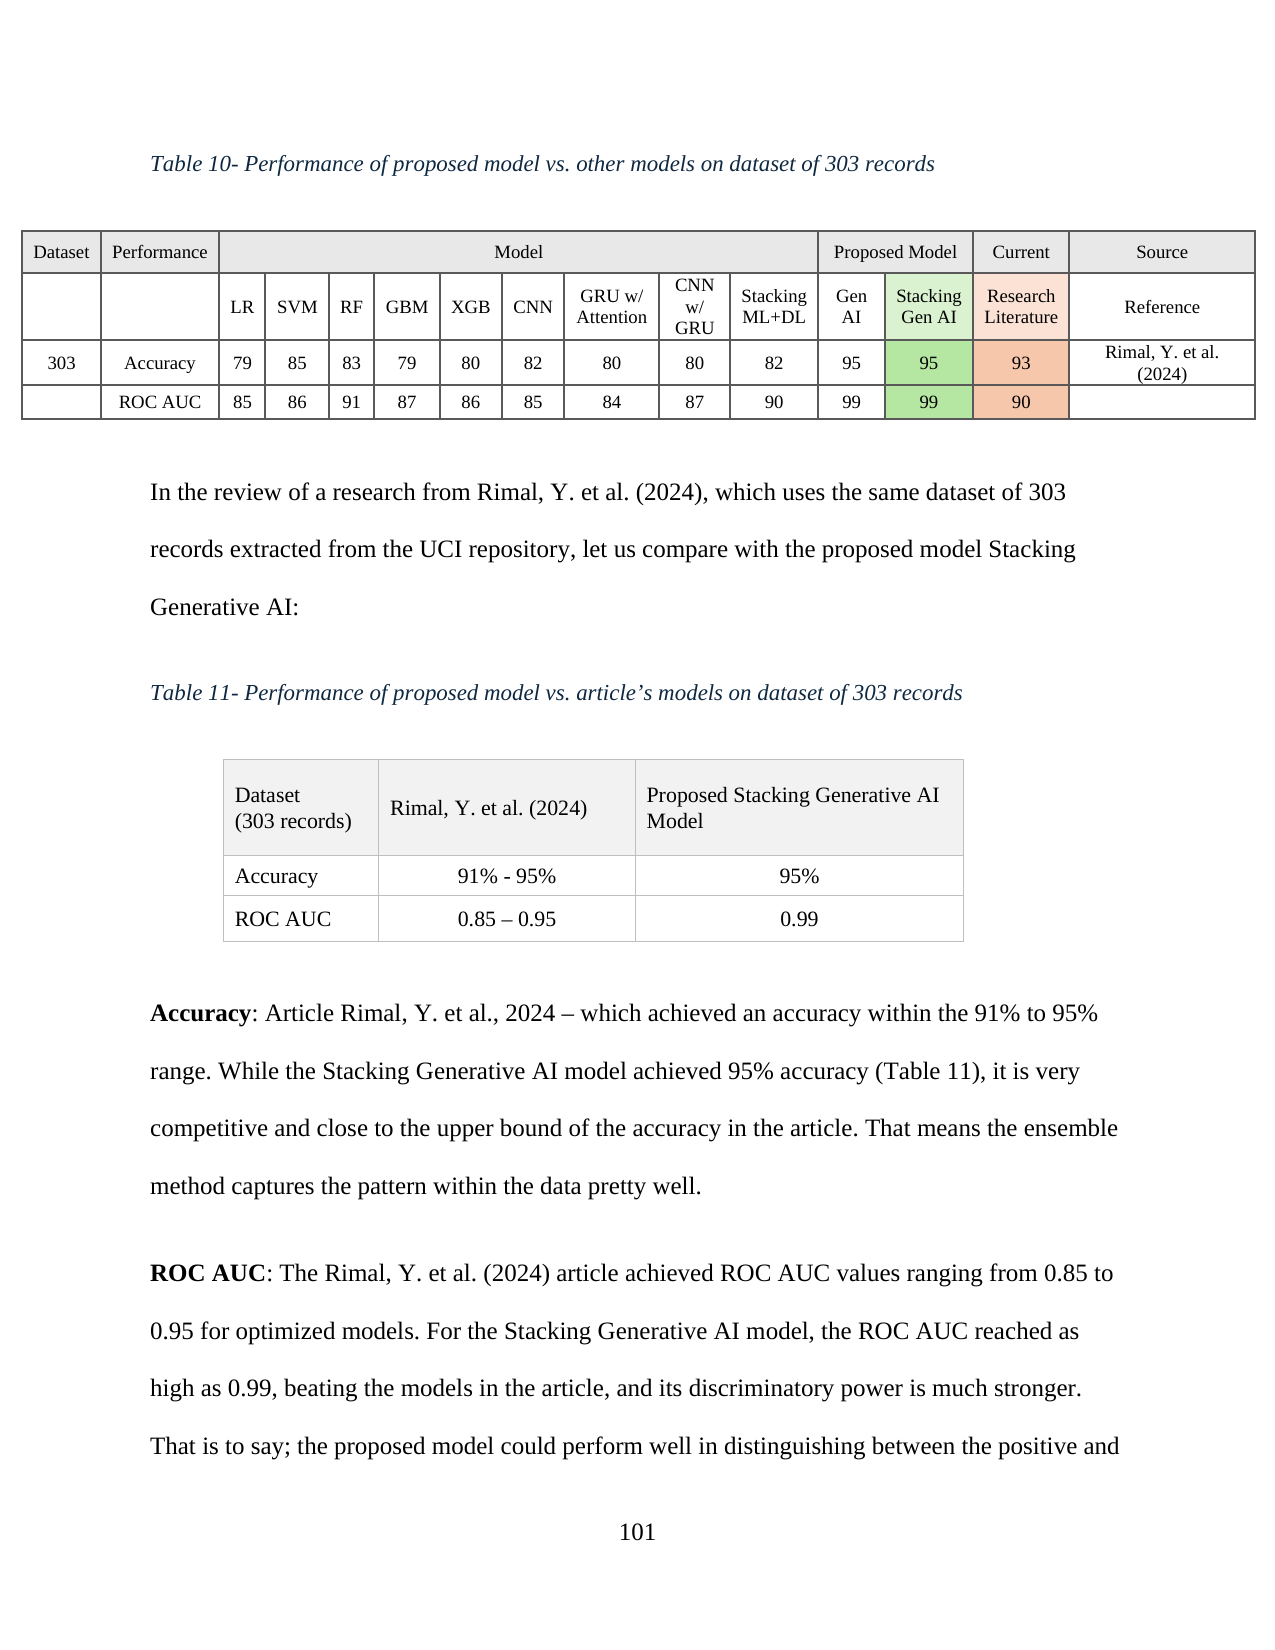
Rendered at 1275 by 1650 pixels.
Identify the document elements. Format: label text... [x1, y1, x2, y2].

table_cell 87 [375, 386, 439, 418]
table_header Proposed Stacking Generative AI Model [636, 760, 963, 855]
table_cell 82 [731, 341, 817, 384]
table_cell 99 [819, 386, 884, 418]
table_cell 0.85 – 0.95 [379, 896, 635, 941]
table_cell 85 [220, 386, 264, 418]
table_cell 80 [441, 341, 501, 384]
text Accuracy: Article Rimal, Y. et al., 2024 – which achieved an accuracy within the 91% to 95% range. While the Stacking Generative AI model achieved 95% accuracy (Table 11), it is very competitive and close to the upper bound of the accuracy in the article. That means the ensemble method captures the pattern within the data pretty well. [150, 998, 1125, 1199]
table_cell 82 [503, 341, 563, 384]
table_cell XGB [441, 274, 501, 339]
table_header Model [220, 232, 817, 272]
table_header Dataset [23, 232, 100, 272]
table_cell ROC AUC [102, 386, 218, 418]
table_cell 79 [375, 341, 439, 384]
table_cell GRU w/ Attention [565, 274, 658, 339]
table_cell Accuracy [102, 341, 218, 384]
table_cell 87 [660, 386, 729, 418]
table_cell Gen AI [819, 274, 884, 339]
text In the review of a research from Rimal, Y. et al. (2024), which uses the same dataset of 303 records extracted from the UCI repository, let us compare with the proposed model Stacking Generative AI: [150, 477, 1125, 621]
table_cell RF [330, 274, 373, 339]
table_cell 93 [974, 341, 1068, 384]
table_cell 85 [503, 386, 563, 418]
table_cell ROC AUC [224, 896, 378, 941]
table_cell 0.99 [636, 896, 963, 941]
table_cell 84 [565, 386, 658, 418]
table_cell 85 [266, 341, 328, 384]
table_header Current [974, 232, 1068, 272]
table_header Proposed Model [819, 232, 972, 272]
table_cell Accuracy [224, 856, 378, 895]
table_cell 91% - 95% [379, 856, 635, 895]
table_cell 95 [819, 341, 884, 384]
table_cell 86 [266, 386, 328, 418]
table_cell Reference [1070, 274, 1254, 339]
table_cell 91 [330, 386, 373, 418]
table_cell 80 [565, 341, 658, 384]
table_cell 95 [886, 341, 972, 384]
table_cell Research Literature [974, 274, 1068, 339]
table_cell CNN [503, 274, 563, 339]
text Table 10- Performance of proposed model vs. other models on dataset of 303 records [150, 150, 1125, 176]
table_header Dataset (303 records) [224, 760, 378, 855]
table_cell LR [220, 274, 264, 339]
table_cell [23, 274, 100, 339]
table_cell 79 [220, 341, 264, 384]
table_cell [1070, 386, 1254, 418]
table_header Rimal, Y. et al. (2024) [379, 760, 635, 855]
table_cell 95% [636, 856, 963, 895]
table_header Source [1070, 232, 1254, 272]
table_cell GBM [375, 274, 439, 339]
table_cell [102, 274, 218, 339]
table_cell 80 [660, 341, 729, 384]
table_cell [23, 386, 100, 418]
table_cell 303 [23, 341, 100, 384]
table_cell 86 [441, 386, 501, 418]
table_cell Stacking Gen AI [886, 274, 972, 339]
table_header Performance [102, 232, 218, 272]
table_cell Rimal, Y. et al. (2024) [1070, 341, 1254, 384]
table_cell CNN w/ GRU [660, 274, 729, 339]
table_cell SVM [266, 274, 328, 339]
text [150, 1258, 1125, 1459]
text Table 11- Performance of proposed model vs. article’s models on dataset of 303 records [150, 679, 1125, 706]
table_cell Stacking ML+DL [731, 274, 817, 339]
table_cell 90 [974, 386, 1068, 418]
table_cell 99 [886, 386, 972, 418]
table_cell 83 [330, 341, 373, 384]
table_cell 90 [731, 386, 817, 418]
